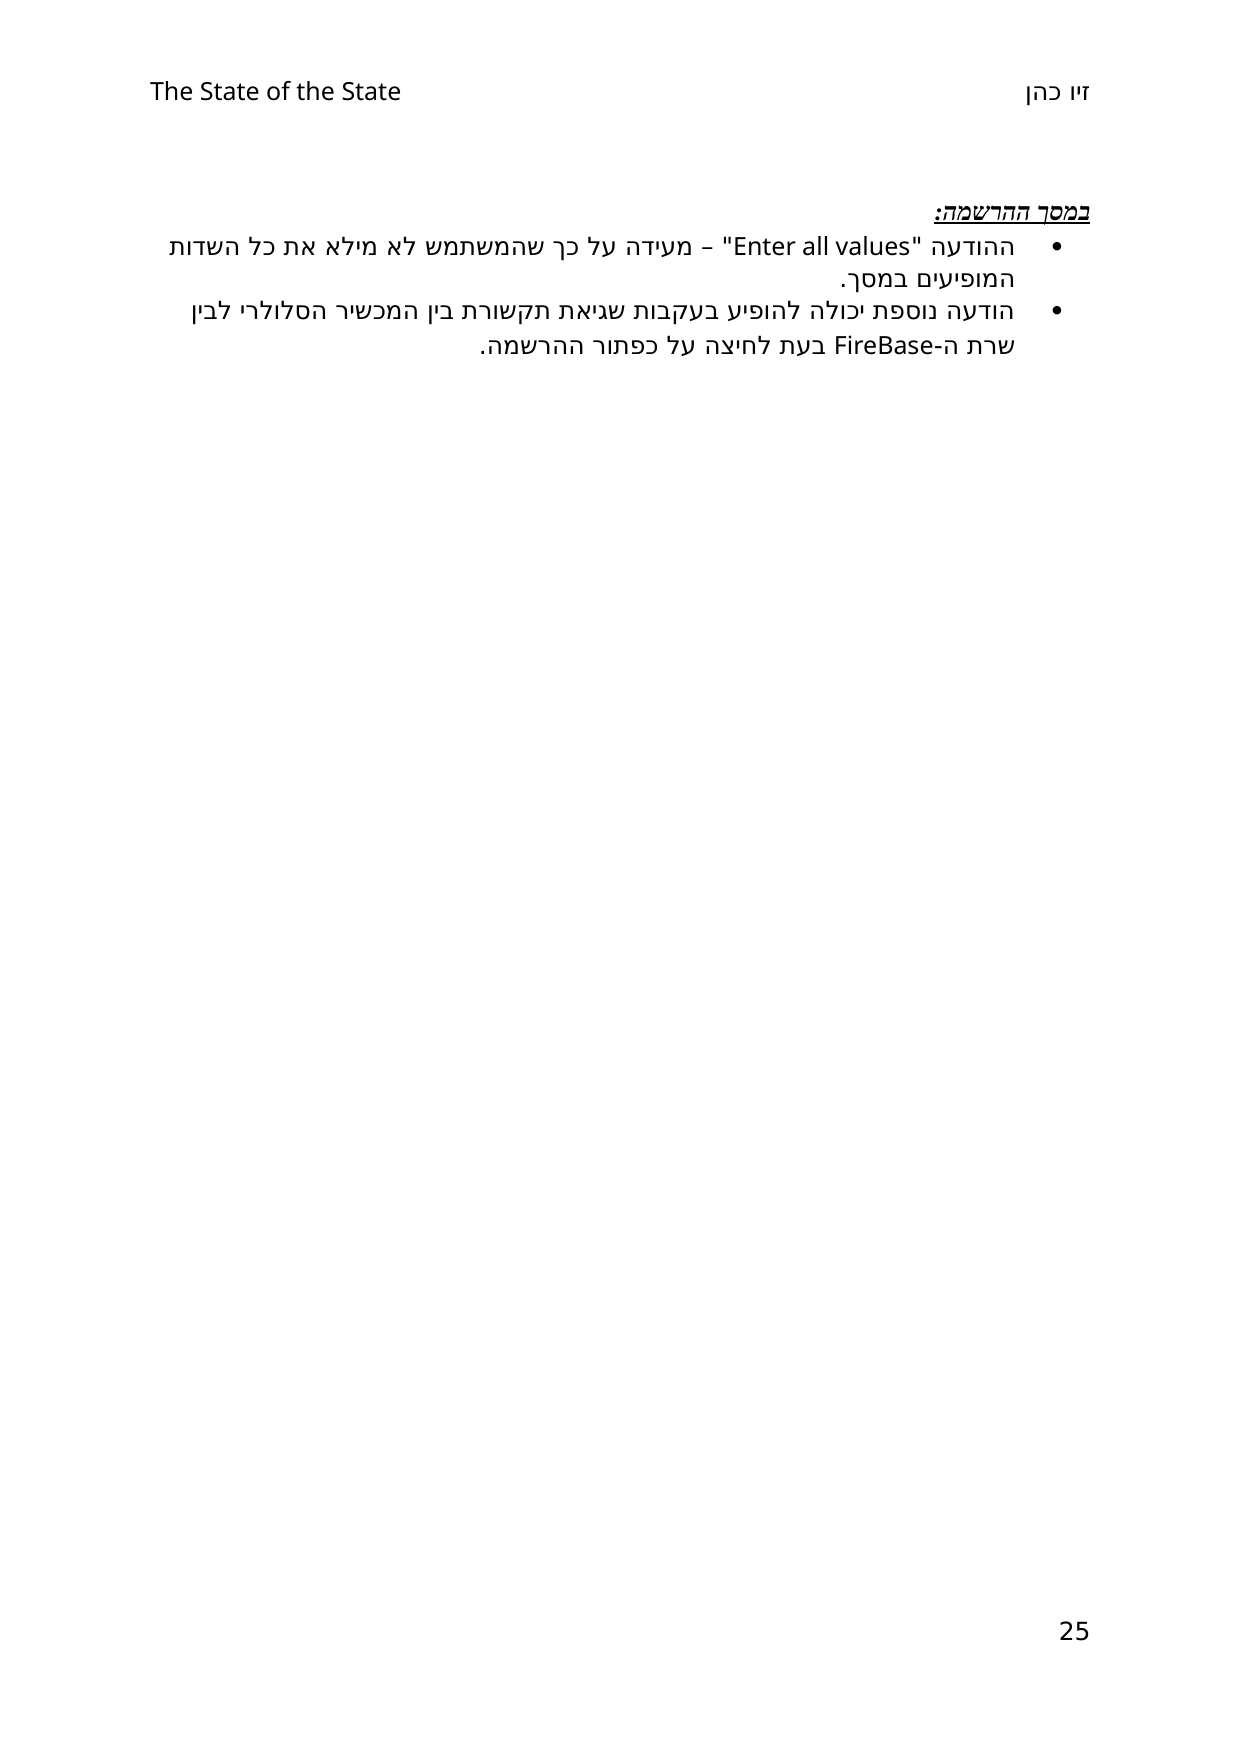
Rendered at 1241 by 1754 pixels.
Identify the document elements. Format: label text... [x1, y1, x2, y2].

subtitle במסך ההרשמה: [150, 197, 1090, 226]
list ההודעה "Enter all values" – מעידה על כך שהמשתמש לא מילא את כל השדות המופיעים במסך. [150, 228, 1053, 294]
list הודעה נוספת יכולה להופיע בעקבות שגיאת תקשורת בין המכשיר הסלולרי לבין שרת ה-FireBase בעת לחיצה על כפתור ההרשמה. [150, 296, 1053, 362]
